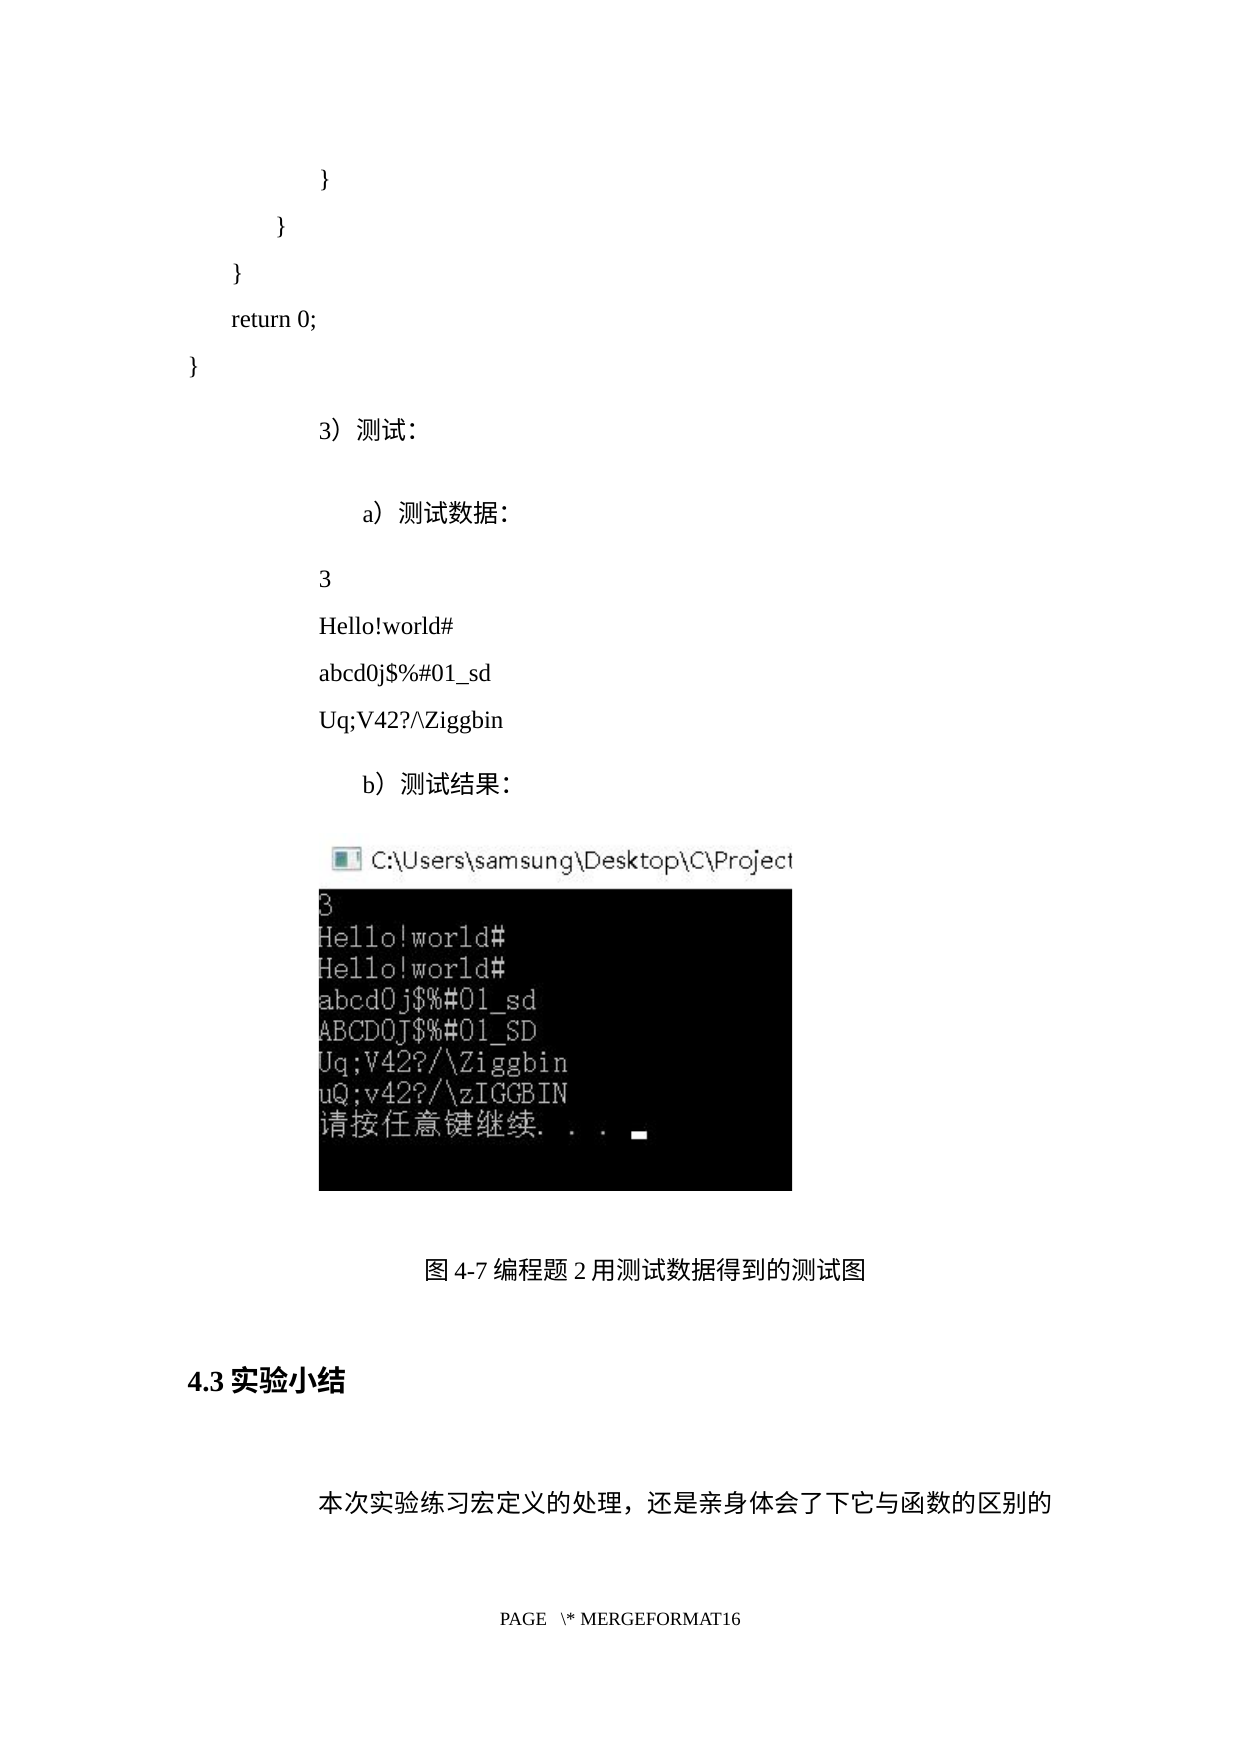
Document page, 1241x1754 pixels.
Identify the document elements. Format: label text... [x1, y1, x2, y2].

text 3 [269, 563, 1053, 595]
text abcd0j$%#01_sd [269, 656, 1053, 689]
text } [187, 256, 1053, 288]
text 图4-7 编程题2用测试数据得到的测试图 [187, 1236, 1053, 1301]
text 3）测试： [269, 396, 1053, 461]
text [269, 1469, 1053, 1534]
text a）测试数据： [269, 479, 1053, 544]
subtitle 4.3实验小结 [187, 1346, 1053, 1411]
picture [318, 833, 793, 1191]
text } [187, 162, 1053, 194]
text b）测试结果： [269, 750, 1053, 815]
text return 0; [187, 303, 1053, 335]
text Uq;V42?/\Ziggbin [269, 703, 1053, 736]
text Hello!world# [269, 609, 1053, 642]
text } [187, 349, 1053, 382]
text } [187, 209, 1053, 241]
